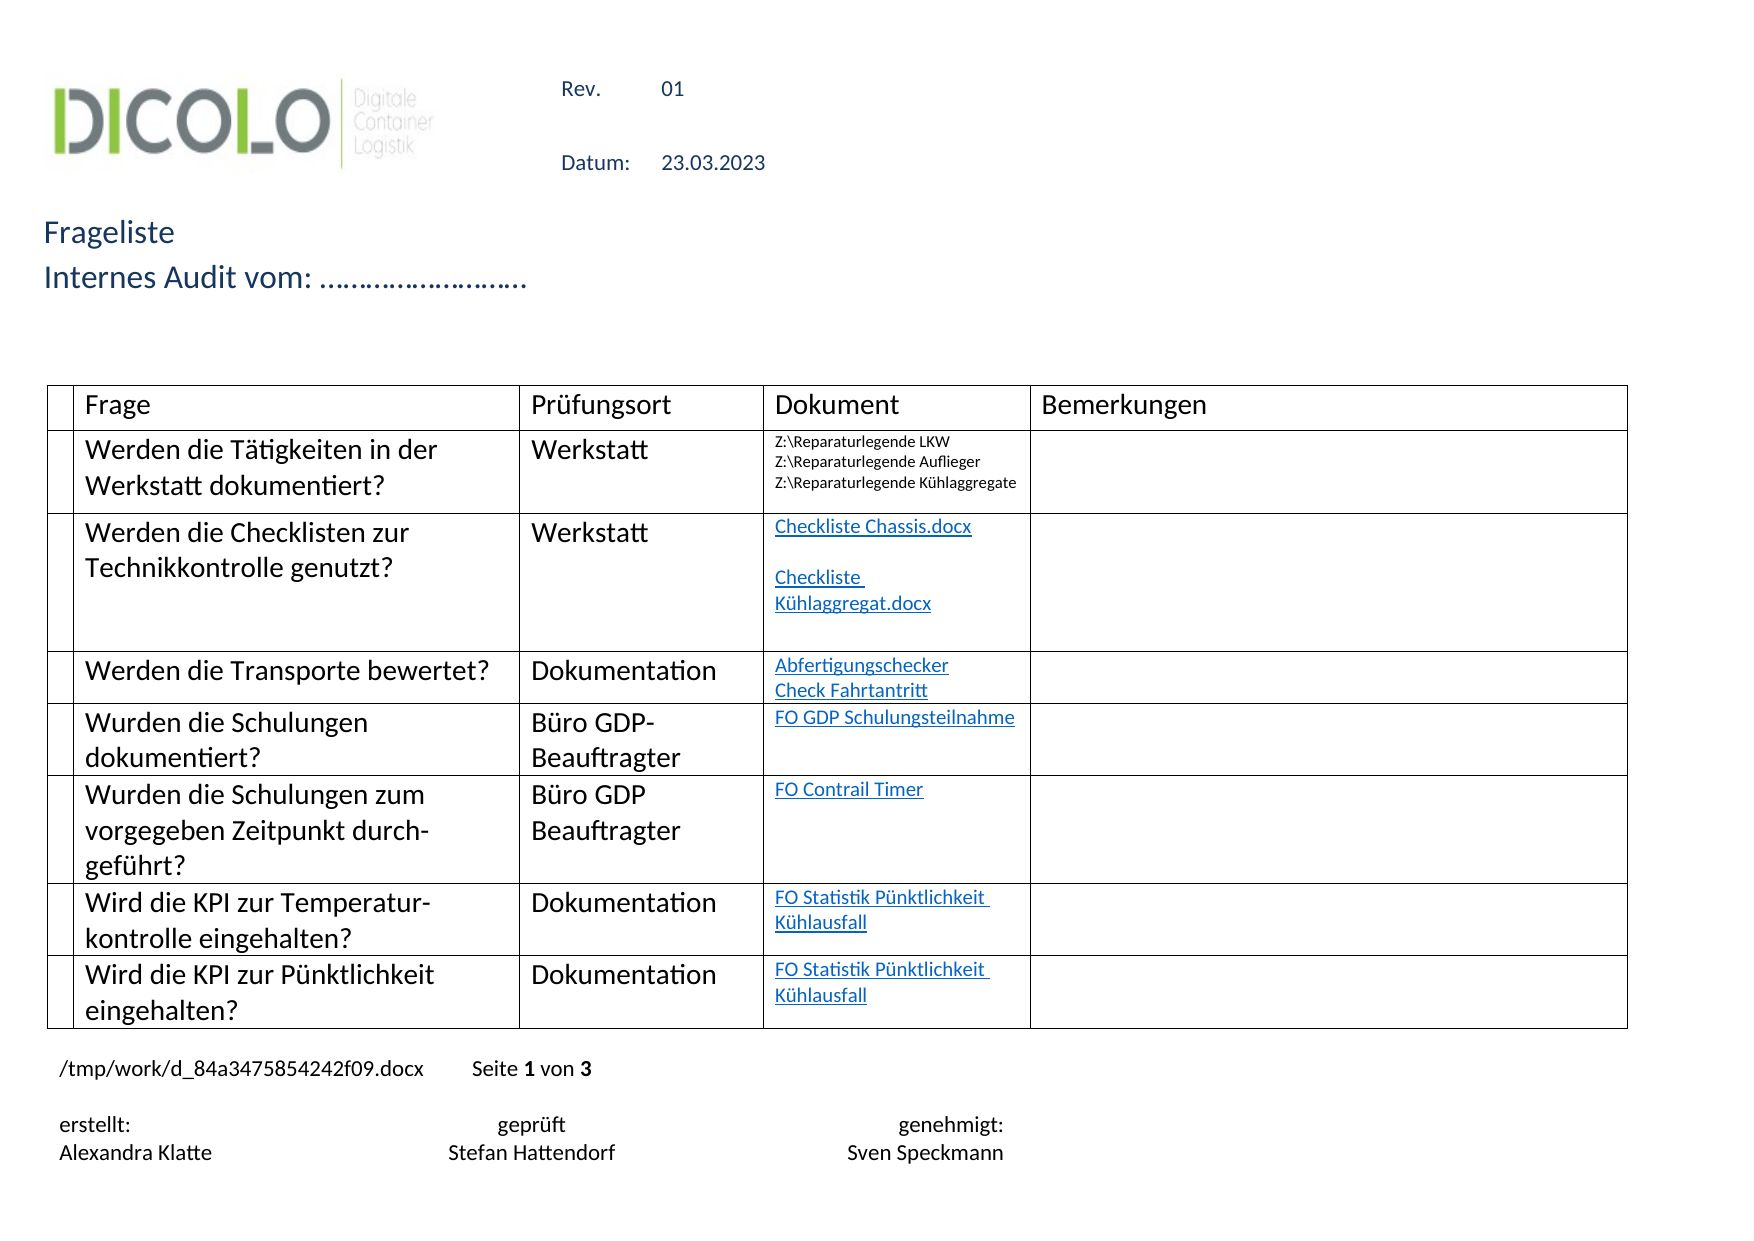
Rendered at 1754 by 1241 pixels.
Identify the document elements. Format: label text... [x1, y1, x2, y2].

table_header Prüfungsort [520, 386, 763, 430]
table_header Frage [74, 386, 519, 430]
table_cell Werden die Transporte bewertet? [74, 652, 519, 703]
table_cell Wurden die Schulungen zum vorgegeben Zeitpunkt durch-geführt? [74, 776, 519, 883]
table_cell [48, 956, 73, 1028]
table_cell [48, 704, 73, 775]
table_header [48, 386, 73, 430]
table_cell [1031, 704, 1627, 775]
table_header Dokument [764, 386, 1030, 430]
table_cell Werden die Checklisten zur Technikkontrolle genutzt? [74, 514, 519, 651]
table_cell [1031, 776, 1627, 883]
table_cell Wurden die Schulungen dokumentiert? [74, 704, 519, 775]
table_cell FO Statistik Pünktlichkeit Kühlausfall [764, 956, 1030, 1028]
table_cell [48, 652, 73, 703]
table_cell Büro GDP-Beauftragter [520, 704, 763, 775]
picture [43, 73, 446, 176]
table_cell Werkstatt [520, 514, 763, 651]
table_cell Wird die KPI zur Pünktlichkeit eingehalten? [74, 956, 519, 1028]
table_cell Dokumentation [520, 884, 763, 955]
table_cell Dokumentation [520, 956, 763, 1028]
table_cell Z:\Reparaturlegende LKW Z:\Reparaturlegende Auflieger Z:\Reparaturlegende Kühlaggregate [764, 431, 1030, 513]
table_cell [1031, 956, 1627, 1028]
table_cell Werden die Tätigkeiten in der Werkstatt dokumentiert? [74, 431, 519, 513]
table_cell [1031, 431, 1627, 513]
table_cell FO Statistik Pünktlichkeit Kühlausfall [764, 884, 1030, 955]
table_cell Checkliste Chassis.docx Checkliste Kühlaggregat.docx [764, 514, 1030, 651]
table_cell [48, 514, 73, 651]
table_cell [1031, 514, 1627, 651]
table_cell FO Contrail Timer [764, 776, 1030, 883]
table_cell [48, 431, 73, 513]
table_cell [1031, 884, 1627, 955]
table_cell Büro GDP Beauftragter [520, 776, 763, 883]
table_cell [48, 776, 73, 883]
table_cell Wird die KPI zur Temperatur-kontrolle eingehalten? [74, 884, 519, 955]
table_cell Abfertigungschecker Check Fahrtantritt [764, 652, 1030, 703]
table_cell FO GDP Schulungsteilnahme [764, 704, 1030, 775]
table_cell [1031, 652, 1627, 703]
table_cell Dokumentation [520, 652, 763, 703]
table_header Bemerkungen [1031, 386, 1627, 430]
table_cell Werkstatt [520, 431, 763, 513]
table_cell [48, 884, 73, 955]
